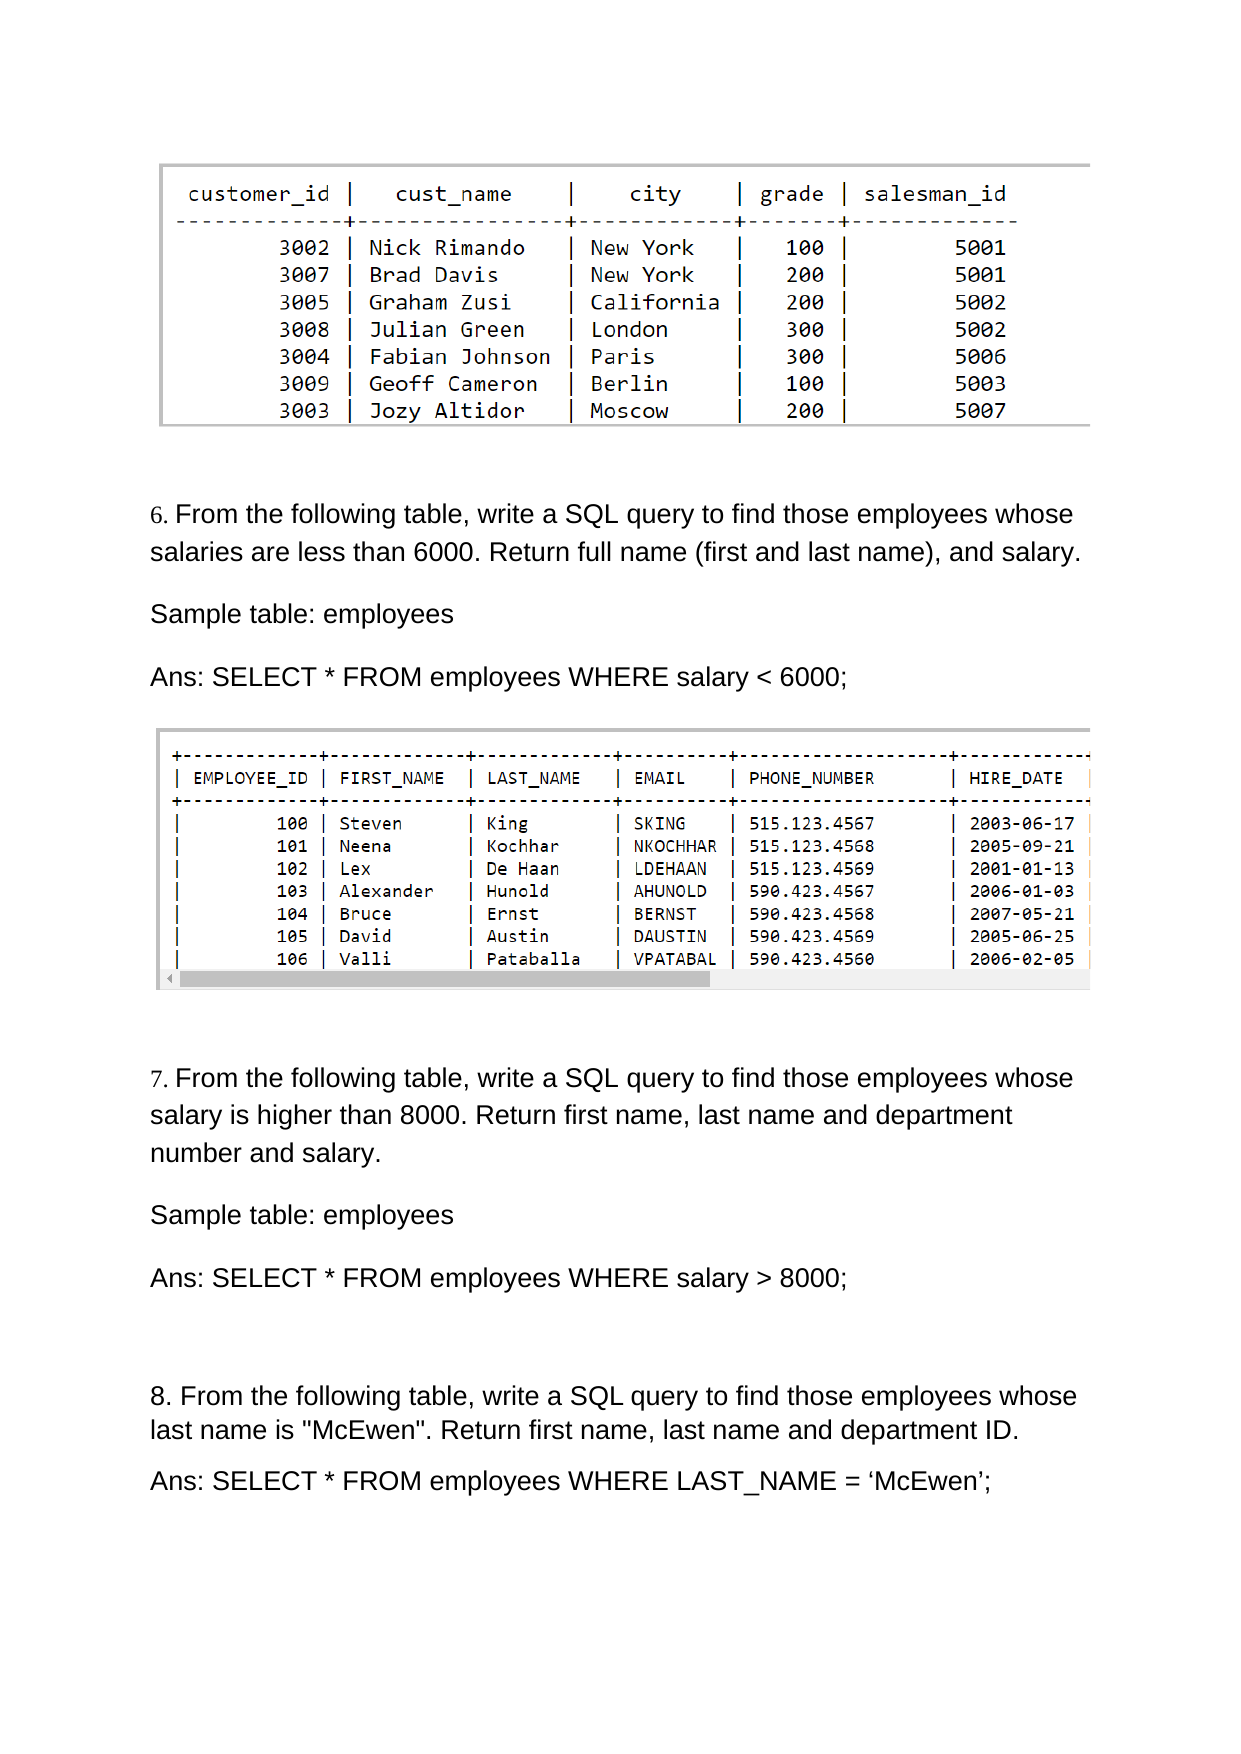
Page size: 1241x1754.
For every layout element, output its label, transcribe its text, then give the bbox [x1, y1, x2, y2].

text 8. From the following table, write a SQL query to find those employees whose last name is "McEwen". Return first name, last name and department ID. [150, 1380, 1090, 1445]
picture [150, 150, 1091, 427]
text 6. From the following table, write a SQL query to find those employees whose salaries are less than 6000. Return full name (first and last name), and salary. [150, 492, 1090, 567]
text Sample table: employees [150, 1193, 1090, 1230]
text Sample table: employees [150, 592, 1090, 630]
picture [150, 717, 1091, 990]
text Ans: SELECT * FROM employees WHERE LAST_NAME = ‘McEwen’; [150, 1464, 1090, 1496]
text Ans: SELECT * FROM employees WHERE salary < 6000; [150, 655, 1090, 692]
text Ans: SELECT * FROM employees WHERE salary > 8000; [150, 1255, 1090, 1293]
text 7. From the following table, write a SQL query to find those employees whose salary is higher than 8000. Return first name, last name and department number and salary. [150, 1055, 1090, 1168]
